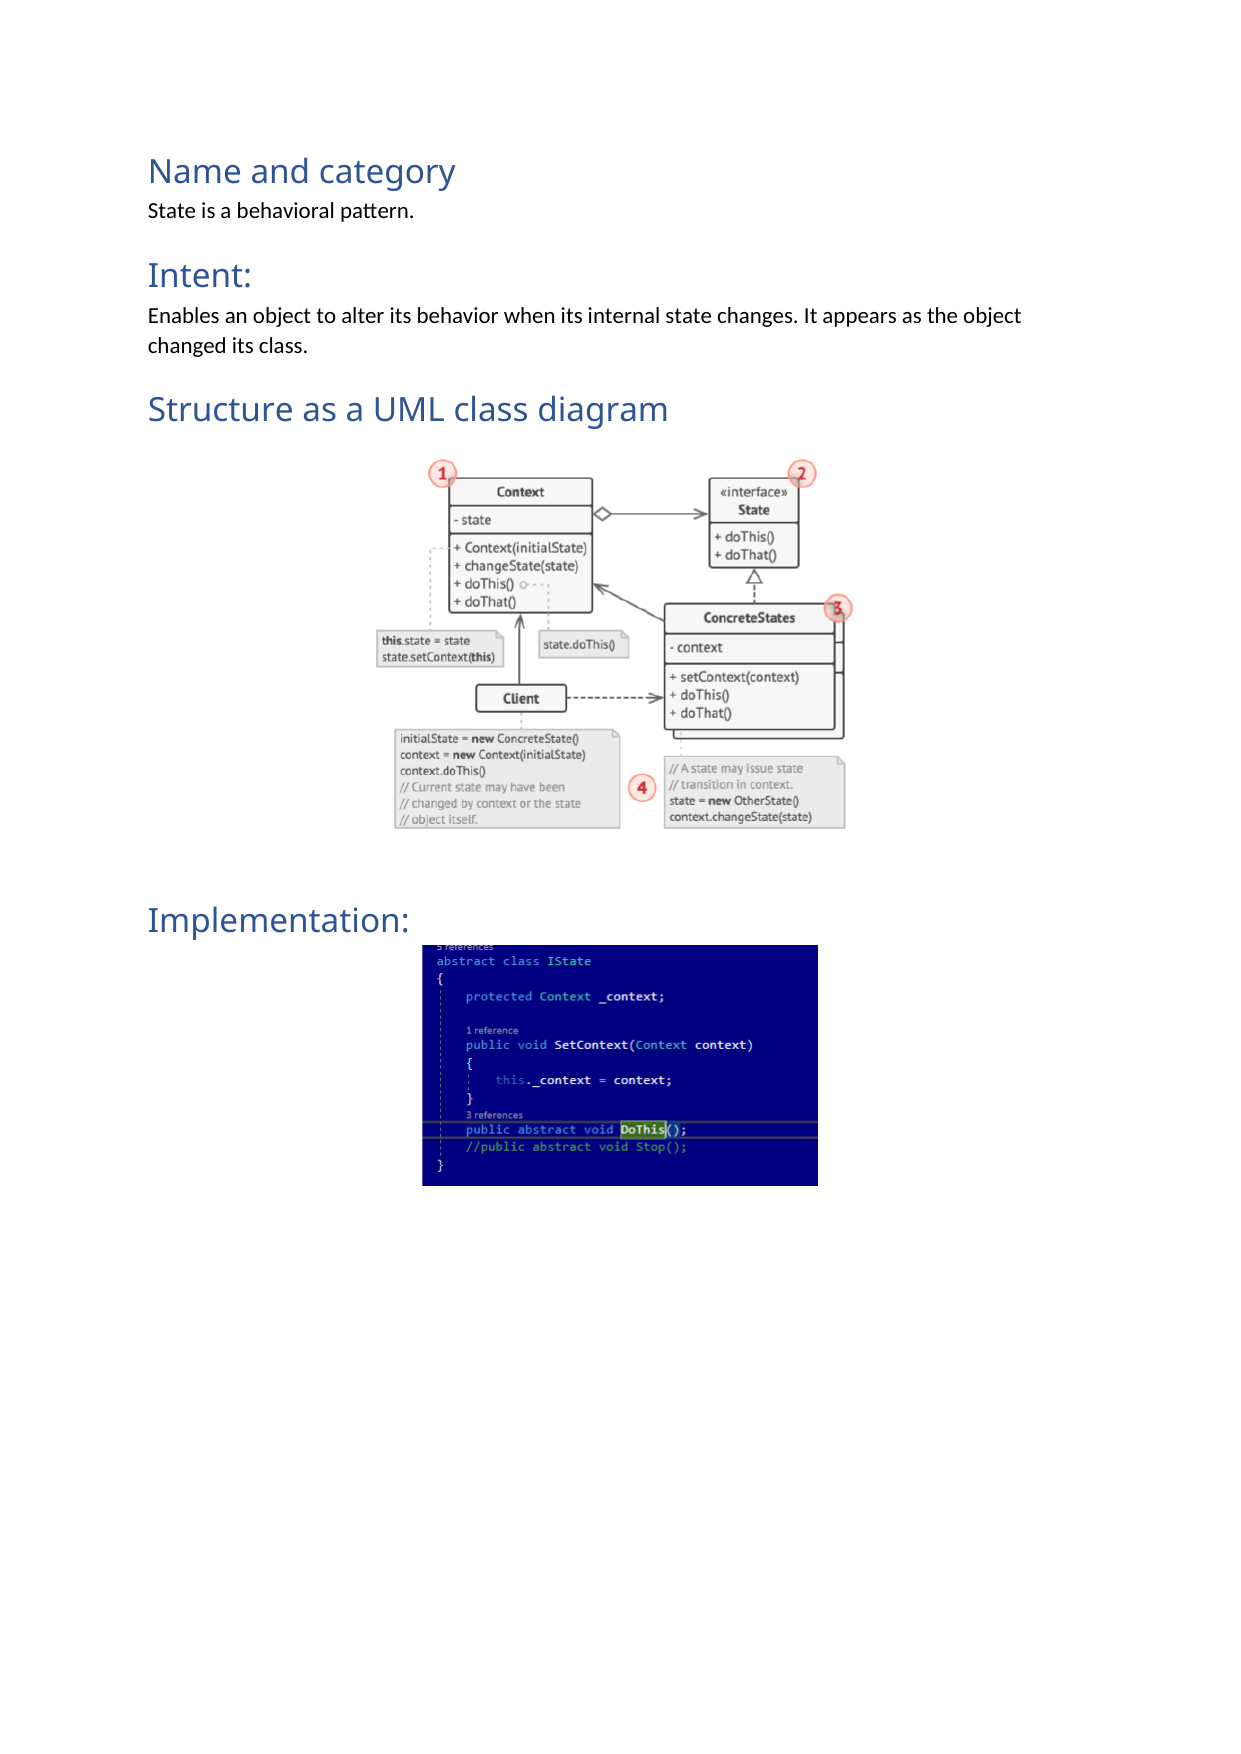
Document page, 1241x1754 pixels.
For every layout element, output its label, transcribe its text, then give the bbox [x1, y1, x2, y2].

picture [422, 945, 818, 1186]
subtitle Structure as a UML class diagram [148, 386, 1093, 432]
subtitle Name and category [148, 148, 1093, 193]
text Enables an object to alter its behavior when its internal state changes. It appears as the object changed its class. [148, 301, 1093, 359]
picture [314, 435, 926, 870]
text State is a behavioral pattern. [148, 197, 1093, 224]
subtitle Intent: [148, 252, 1093, 297]
subtitle Implementation: [148, 897, 1093, 942]
